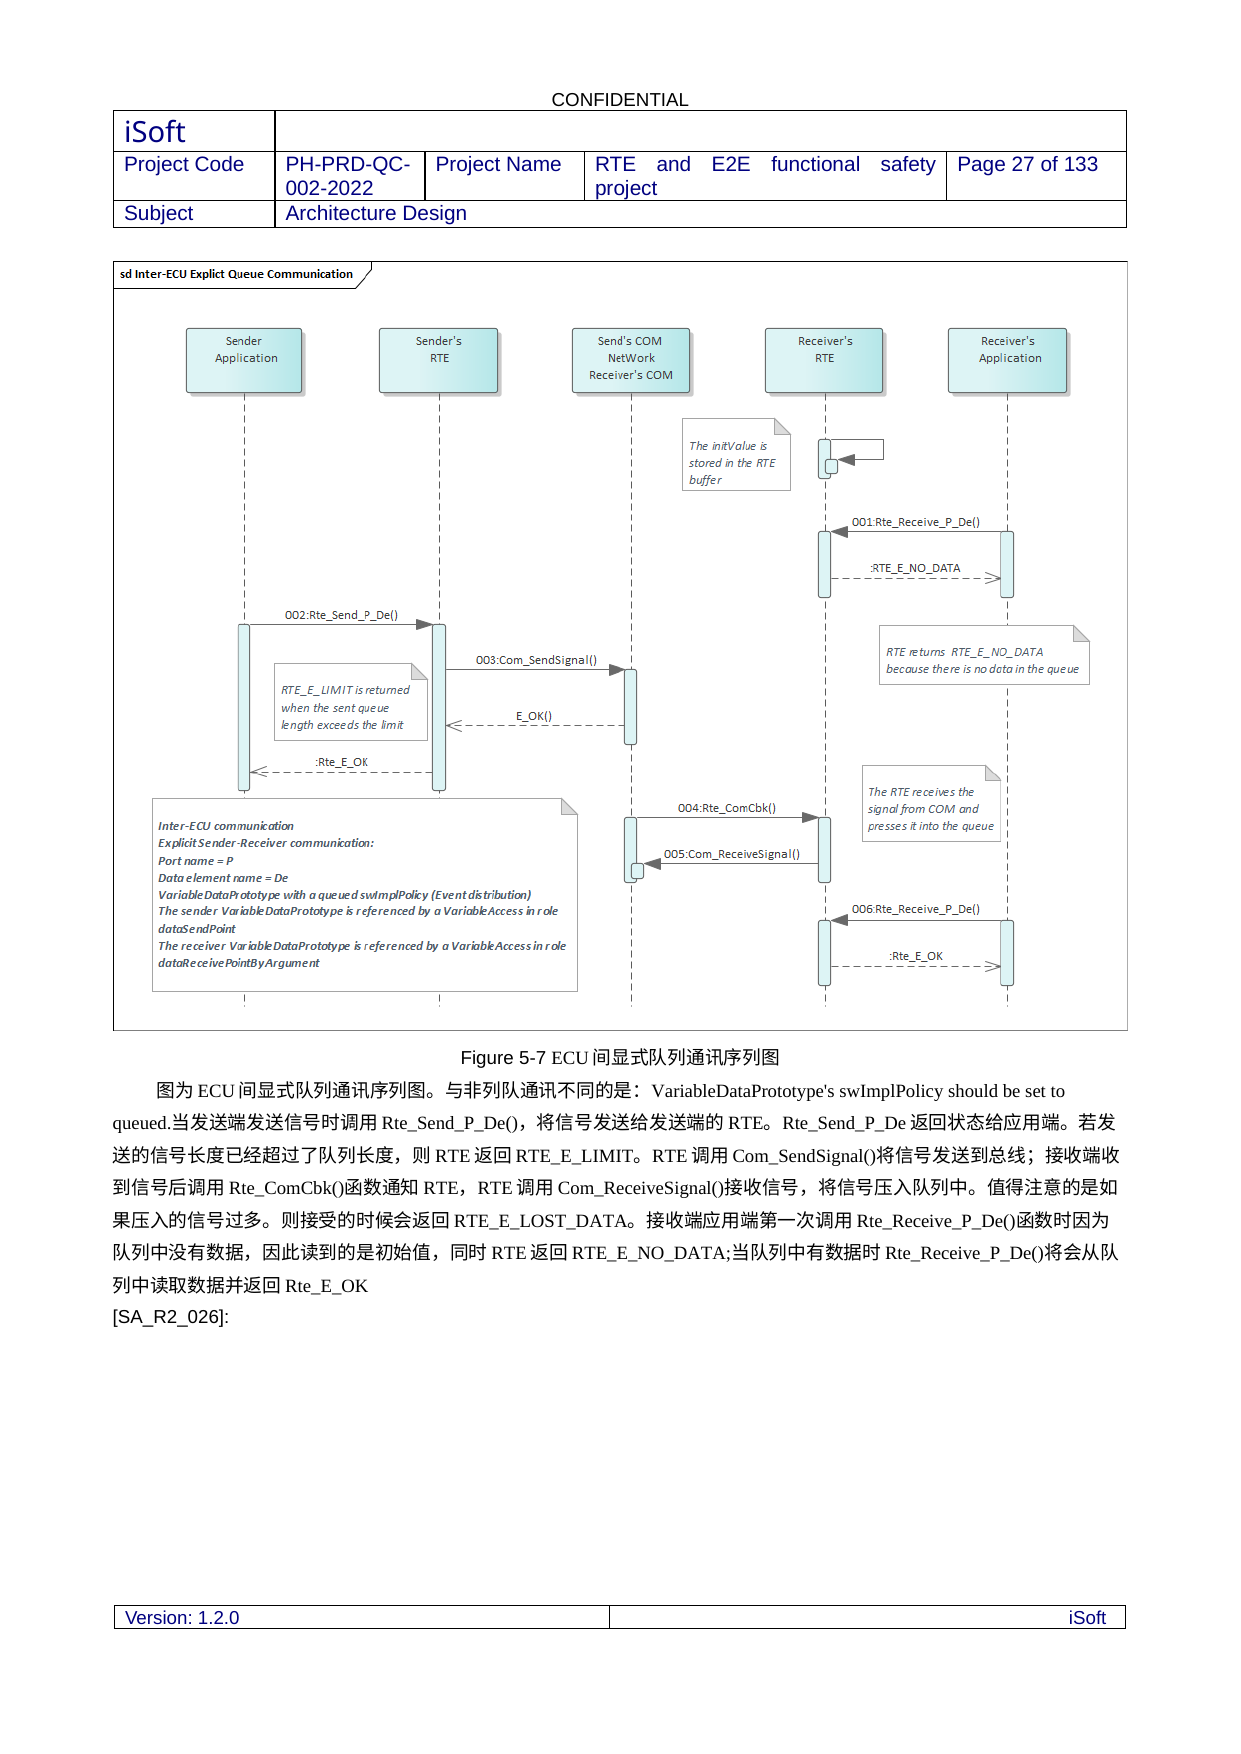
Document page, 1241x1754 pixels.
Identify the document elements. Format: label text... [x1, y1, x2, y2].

text [SA_R2_026]: [112, 1300, 1128, 1333]
text 图为ECU间显式队列通讯序列图。与非列队通讯不同的是：VariableDataPrototype's swImplPolicy should be set to queued.当发送端发送信号时调用Rte_Send_P_De()，将信号发送给发送端的RTE。Rte_Send_P_De返回状态给应用端。若发送的信号长度已经超过了队列长度，则RTE返回RTE_E_LIMIT。RTE调用Com_SendSignal()将信号发送到总线；接收端收到信号后调用Rte_ComCbk()函数通知RTE，RTE调用Com_ReceiveSignal()接收信号，将信号压入队列中。值得注意的是如果压入的信号过多。则接受的时候会返回RTE_E_LOST_DATA。接收端应用端第一次调用Rte_Receive_P_De()函数时因为队列中没有数据，因此读到的是初始值，同时RTE返回RTE_E_NO_DATA;当队列中有数据时Rte_Receive_P_De()将会从队列中读取数据并返回Rte_E_OK [112, 1073, 1128, 1300]
picture [112, 260, 1128, 1031]
